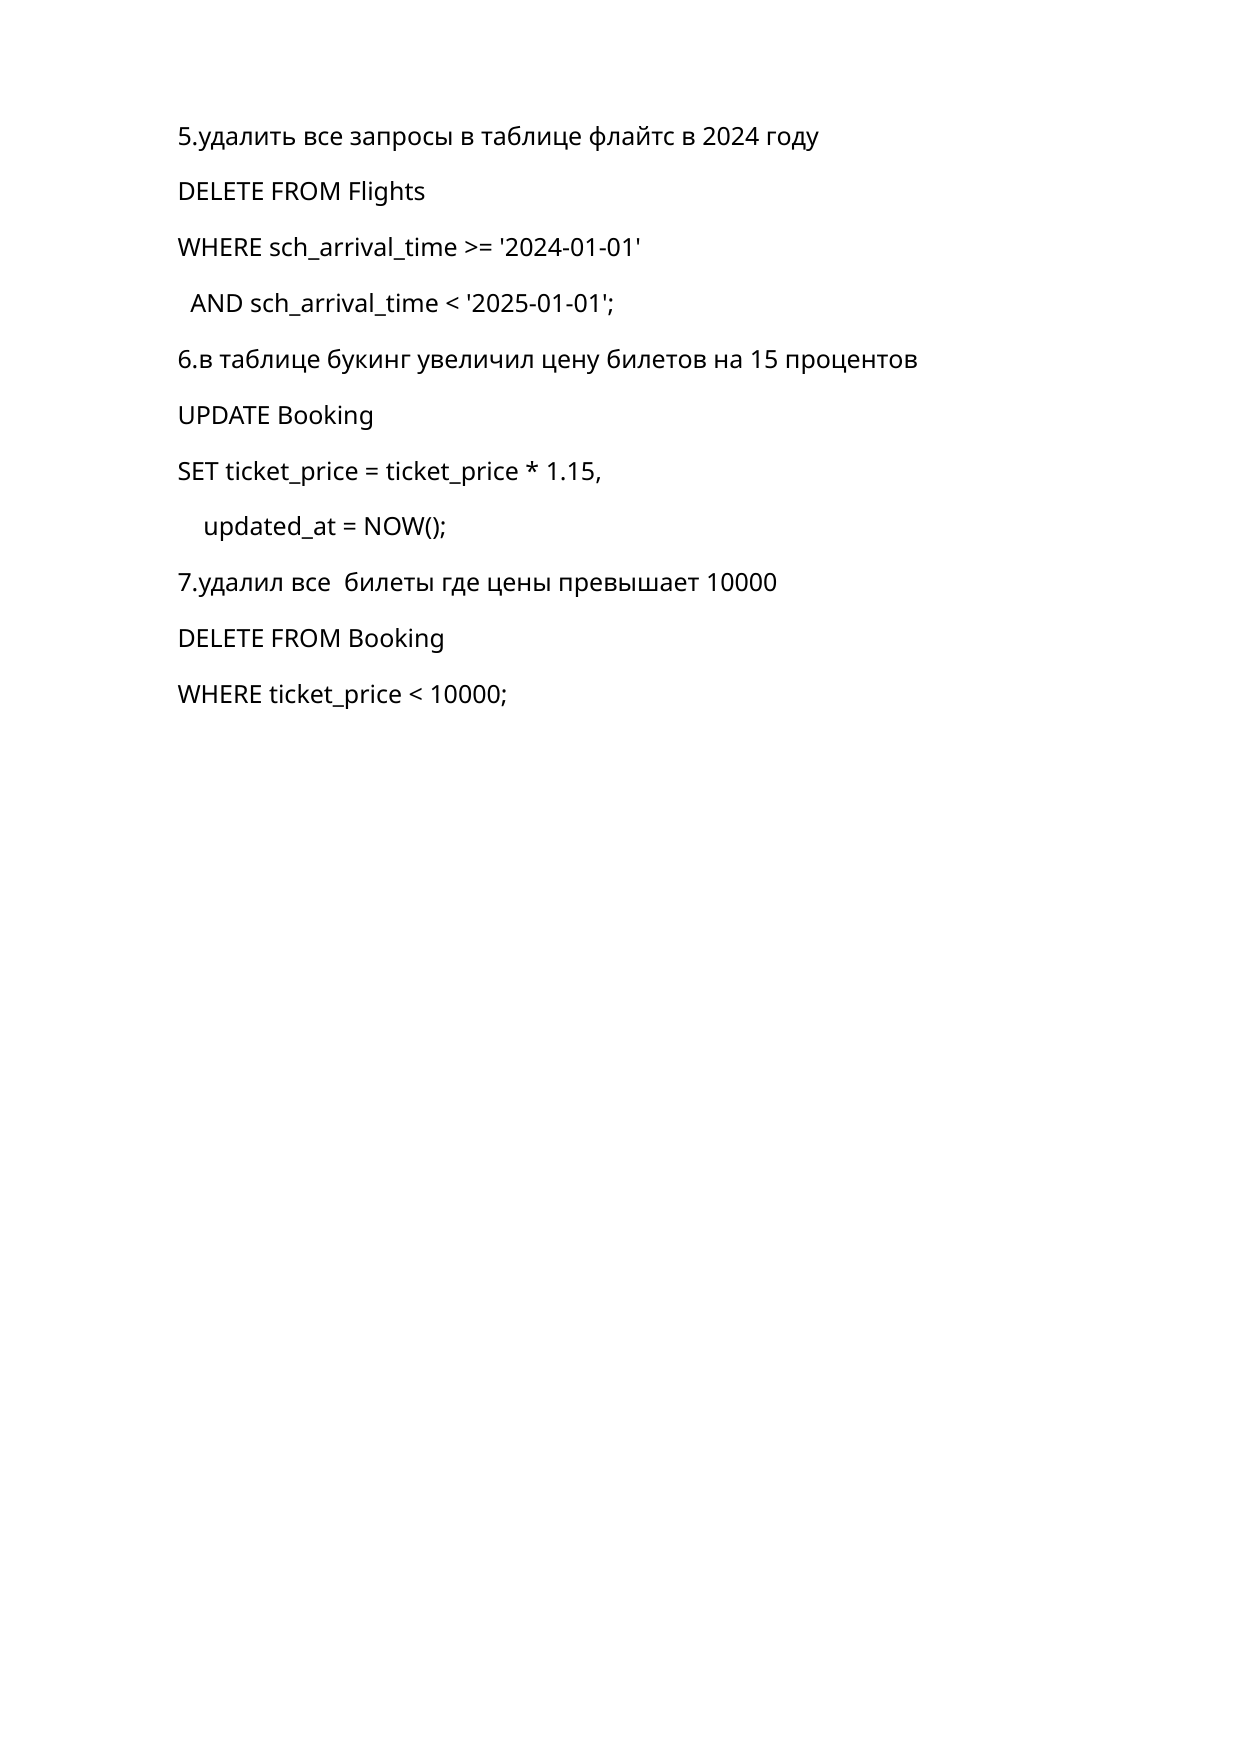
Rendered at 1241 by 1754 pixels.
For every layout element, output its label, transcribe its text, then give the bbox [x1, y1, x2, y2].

text 5.удалить все запросы в таблице флайтс в 2024 году [177, 118, 1152, 152]
text 6.в таблице букинг увеличил цену билетов на 15 процентов [177, 341, 1152, 376]
text SET ticket_price = ticket_price * 1.15, [177, 453, 1152, 487]
text updated_at = NOW(); [177, 509, 1152, 543]
text DELETE FROM Flights [177, 174, 1152, 208]
text UPDATE Booking [177, 397, 1152, 431]
text AND sch_arrival_time < '2025-01-01'; [177, 286, 1152, 320]
text 7.удалил все билеты где цены превышает 10000 [177, 565, 1152, 599]
text WHERE sch_arrival_time >= '2024-01-01' [177, 230, 1152, 264]
text WHERE ticket_price < 10000; [177, 676, 1152, 711]
text DELETE FROM Booking [177, 621, 1152, 655]
